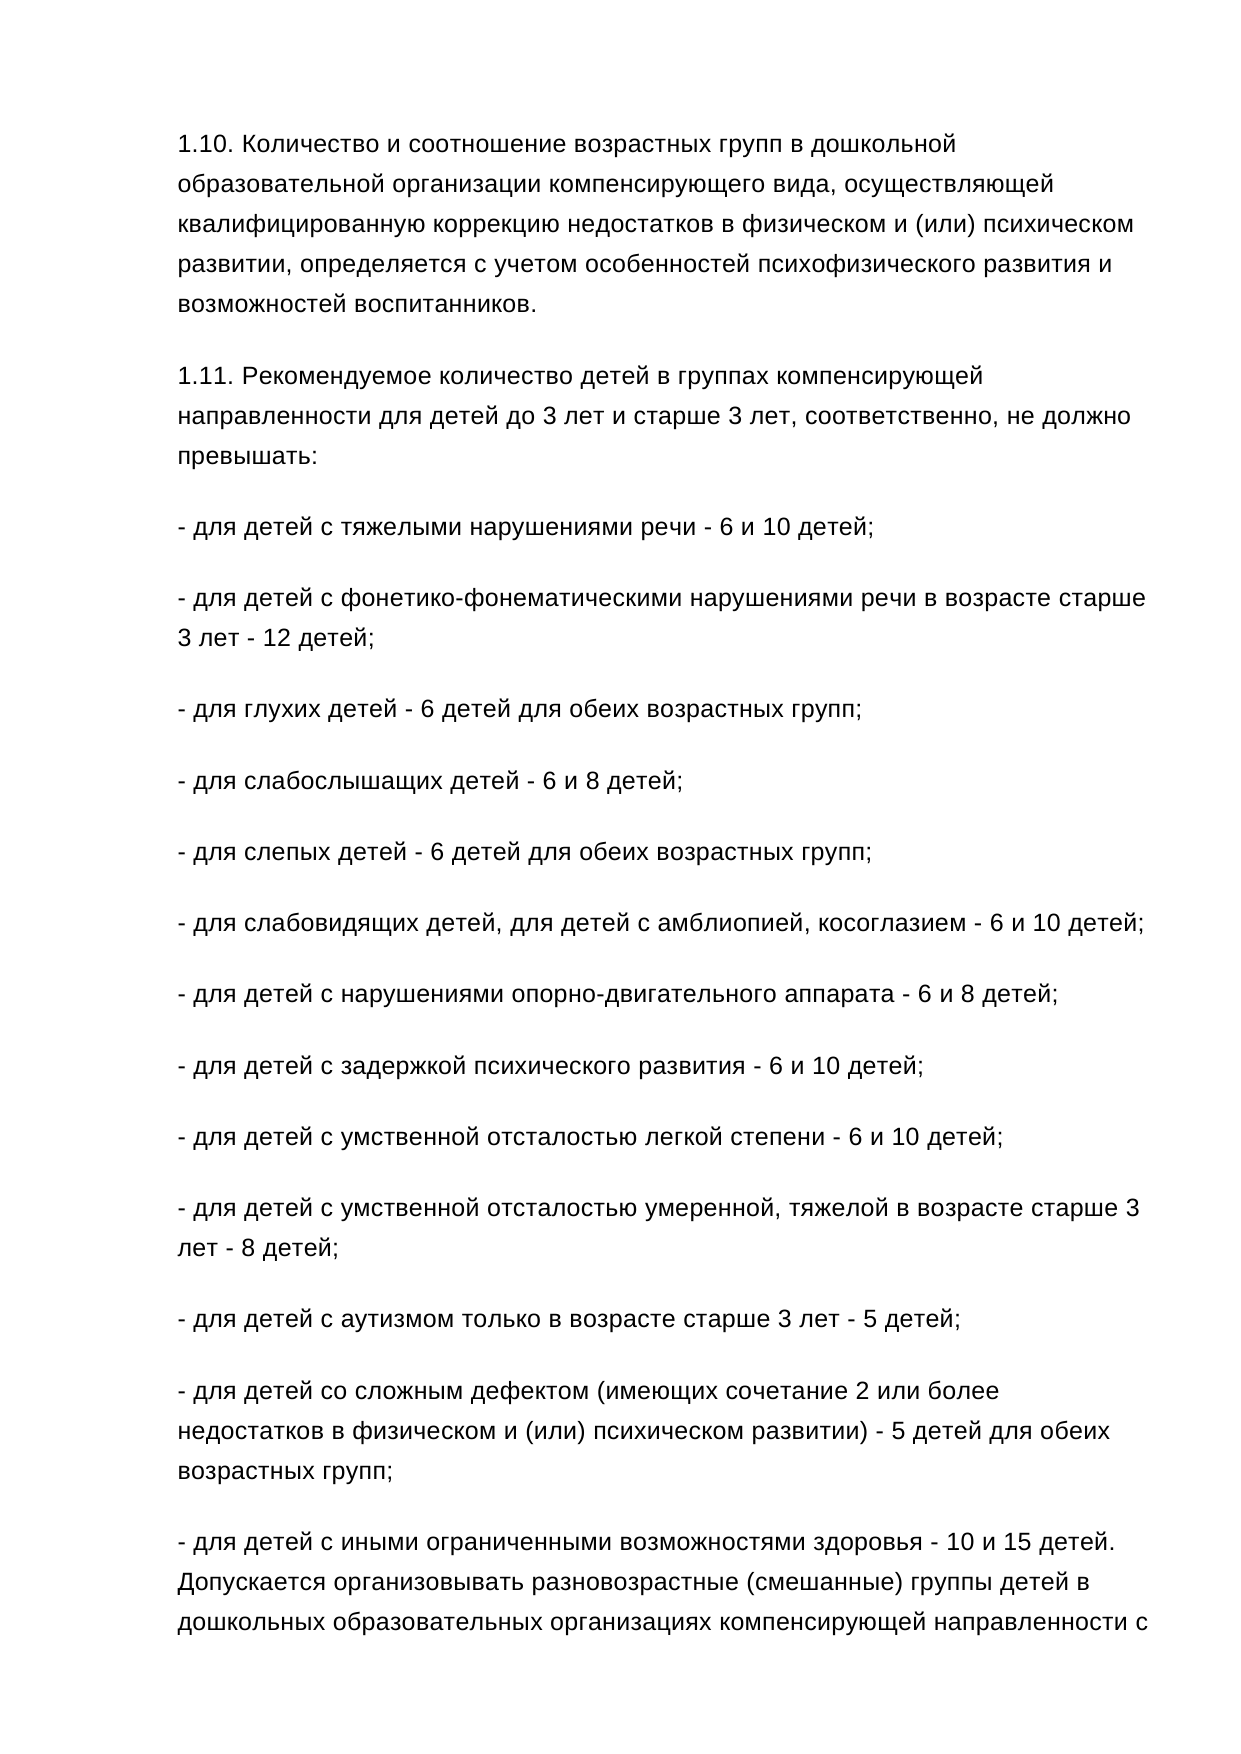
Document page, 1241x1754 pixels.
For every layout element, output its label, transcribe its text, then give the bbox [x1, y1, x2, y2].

text 1.10. Количество и соотношение возрастных групп в дошкольной образовательной организации компенсирующего вида, осуществляющей квалифицированную коррекцию недостатков в физическом и (или) психическом развитии, определяется с учетом особенностей психофизического развития и возможностей воспитанников. [177, 118, 1152, 318]
text - для слепых детей - 6 детей для обеих возрастных групп; [177, 826, 1152, 866]
text - для слабослышащих детей - 6 и 8 детей; [177, 754, 1152, 794]
text - для детей с фонетико-фонематическими нарушениями речи в возрасте старше 3 лет - 12 детей; [177, 572, 1152, 652]
text - для детей с тяжелыми нарушениями речи - 6 и 10 детей; [177, 501, 1152, 541]
text - для детей с нарушениями опорно-двигательного аппарата - 6 и 8 детей; [177, 968, 1152, 1008]
text - для детей с умственной отсталостью умеренной, тяжелой в возрасте старше 3 лет - 8 детей; [177, 1182, 1152, 1262]
text - для глухих детей - 6 детей для обеих возрастных групп; [177, 683, 1152, 723]
text - для слабовидящих детей, для детей с амблиопией, косоглазием - 6 и 10 детей; [177, 897, 1152, 937]
text - для детей со сложным дефектом (имеющих сочетание 2 или более недостатков в физическом и (или) психическом развитии) - 5 детей для обеих возрастных групп; [177, 1364, 1152, 1484]
text - для детей с задержкой психического развития - 6 и 10 детей; [177, 1039, 1152, 1079]
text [177, 1516, 1152, 1636]
text - для детей с умственной отсталостью легкой степени - 6 и 10 детей; [177, 1111, 1152, 1151]
text 1.11. Рекомендуемое количество детей в группах компенсирующей направленности для детей до 3 лет и старше 3 лет, соответственно, не должно превышать: [177, 349, 1152, 469]
text - для детей с аутизмом только в возрасте старше 3 лет - 5 детей; [177, 1293, 1152, 1333]
